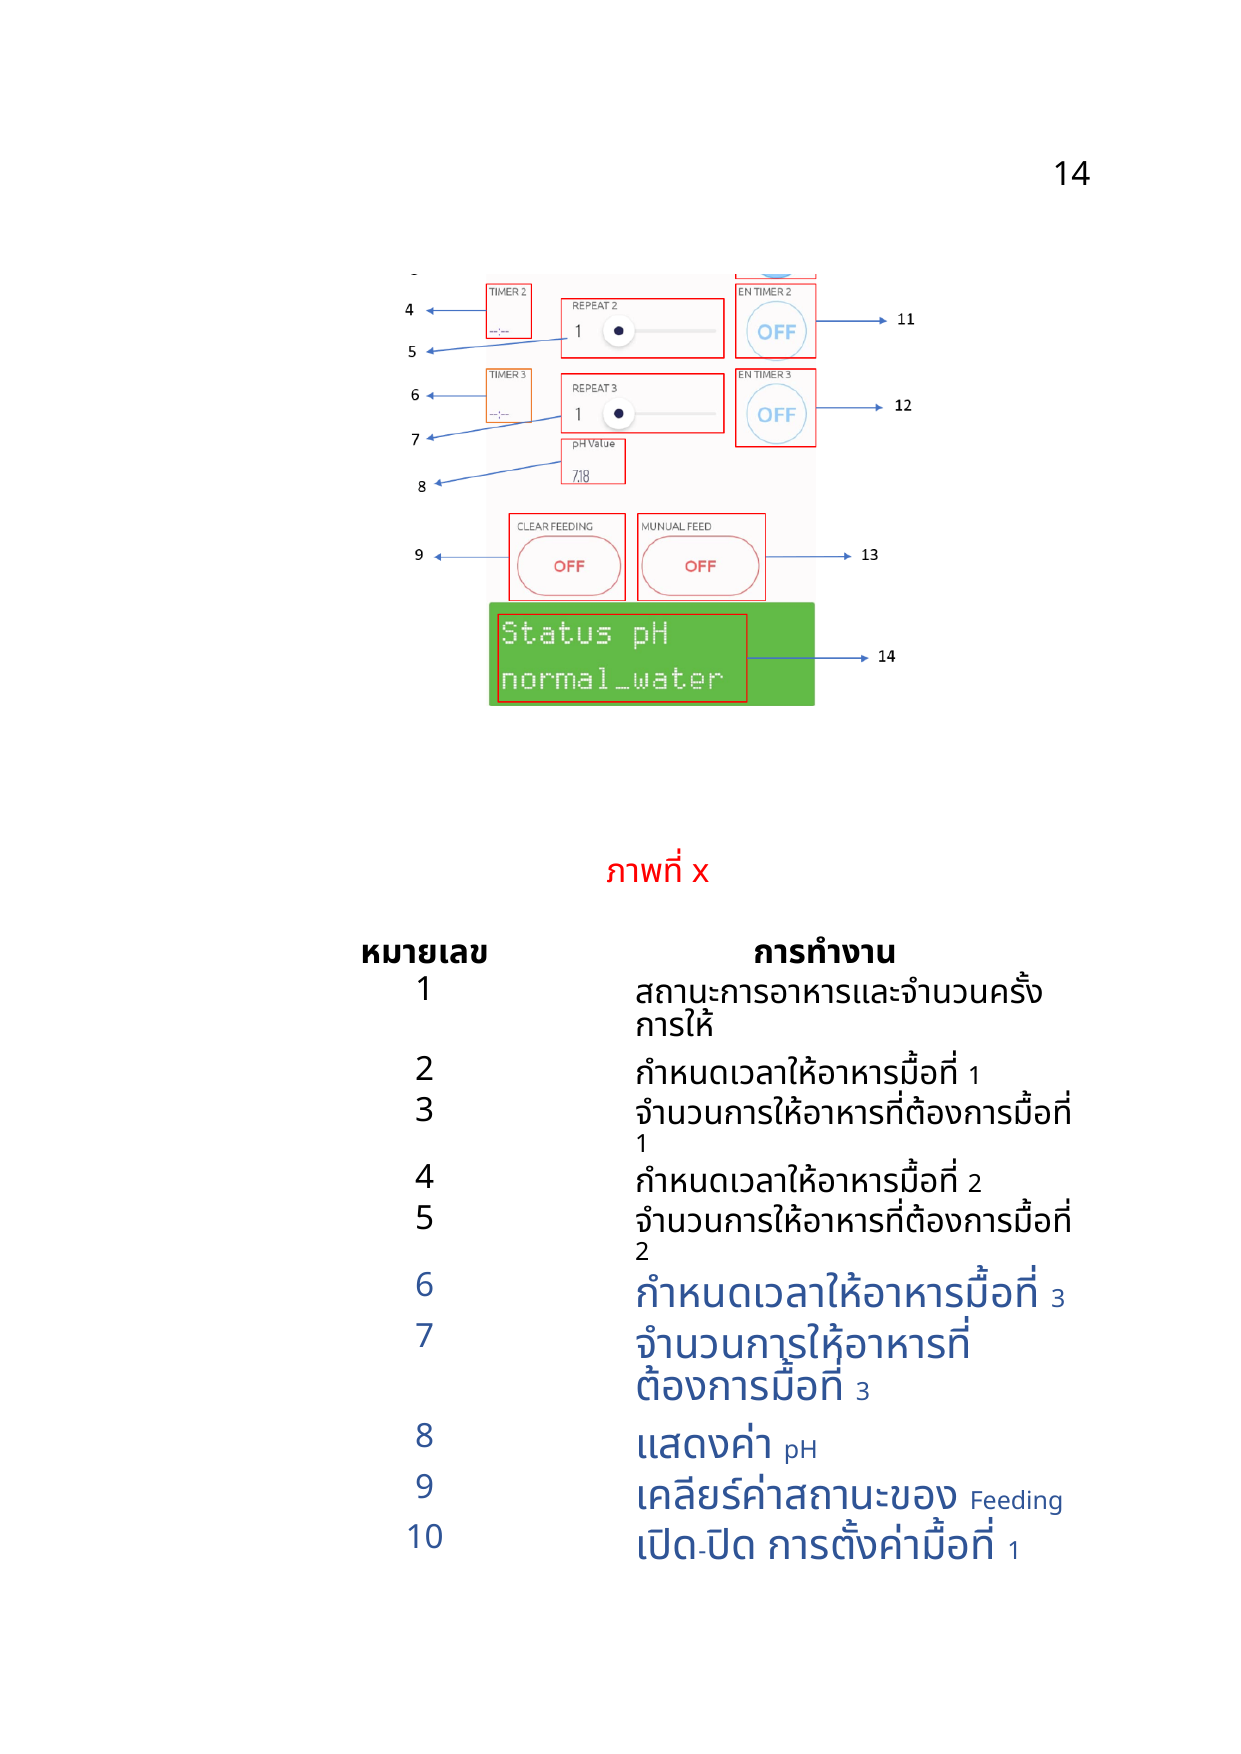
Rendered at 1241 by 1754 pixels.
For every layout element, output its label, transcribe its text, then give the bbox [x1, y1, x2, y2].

table_cell สถานะการอาหารและจำนวนครั้งการให้ [624, 971, 1090, 1052]
table_header 6 [225, 1268, 624, 1318]
table_header หมายเลข [225, 931, 624, 971]
picture [277, 274, 1038, 706]
table_cell กำหนดเวลาให้อาหารมื้อที่ 2 [624, 1160, 1090, 1200]
text ภาพที่ x [225, 847, 1090, 897]
table_cell แสดงค่า pH [624, 1419, 1090, 1469]
table_cell 8 [225, 1419, 624, 1469]
table_cell เคลียร์ค่าสถานะของ Feeding [624, 1469, 1090, 1519]
table_cell 5 [225, 1200, 624, 1268]
table_cell 4 [225, 1160, 624, 1200]
table_cell 2 [225, 1052, 624, 1092]
table_cell 1 [225, 971, 624, 1052]
table_cell เปิด-ปิด การตั้งค่ามื้อที่ 1 [624, 1519, 1090, 1570]
table_cell จำนวนการให้อาหารที่ต้องการมื้อที่ 2 [624, 1200, 1090, 1268]
table_cell จำนวนการให้อาหารที่ต้องการมื้อที่ 1 [624, 1092, 1090, 1160]
table_cell 9 [225, 1469, 624, 1519]
table_cell 7 [225, 1318, 624, 1419]
table_header การทำงาน [624, 931, 1090, 971]
table_cell 10 [225, 1519, 624, 1570]
table_cell กำหนดเวลาให้อาหารมื้อที่ 1 [624, 1052, 1090, 1092]
table_cell จำนวนการให้อาหารที่ต้องการมื้อที่ 3 [624, 1318, 1090, 1419]
table_cell 3 [225, 1092, 624, 1160]
table_header กำหนดเวลาให้อาหารมื้อที่ 3 [624, 1268, 1090, 1318]
